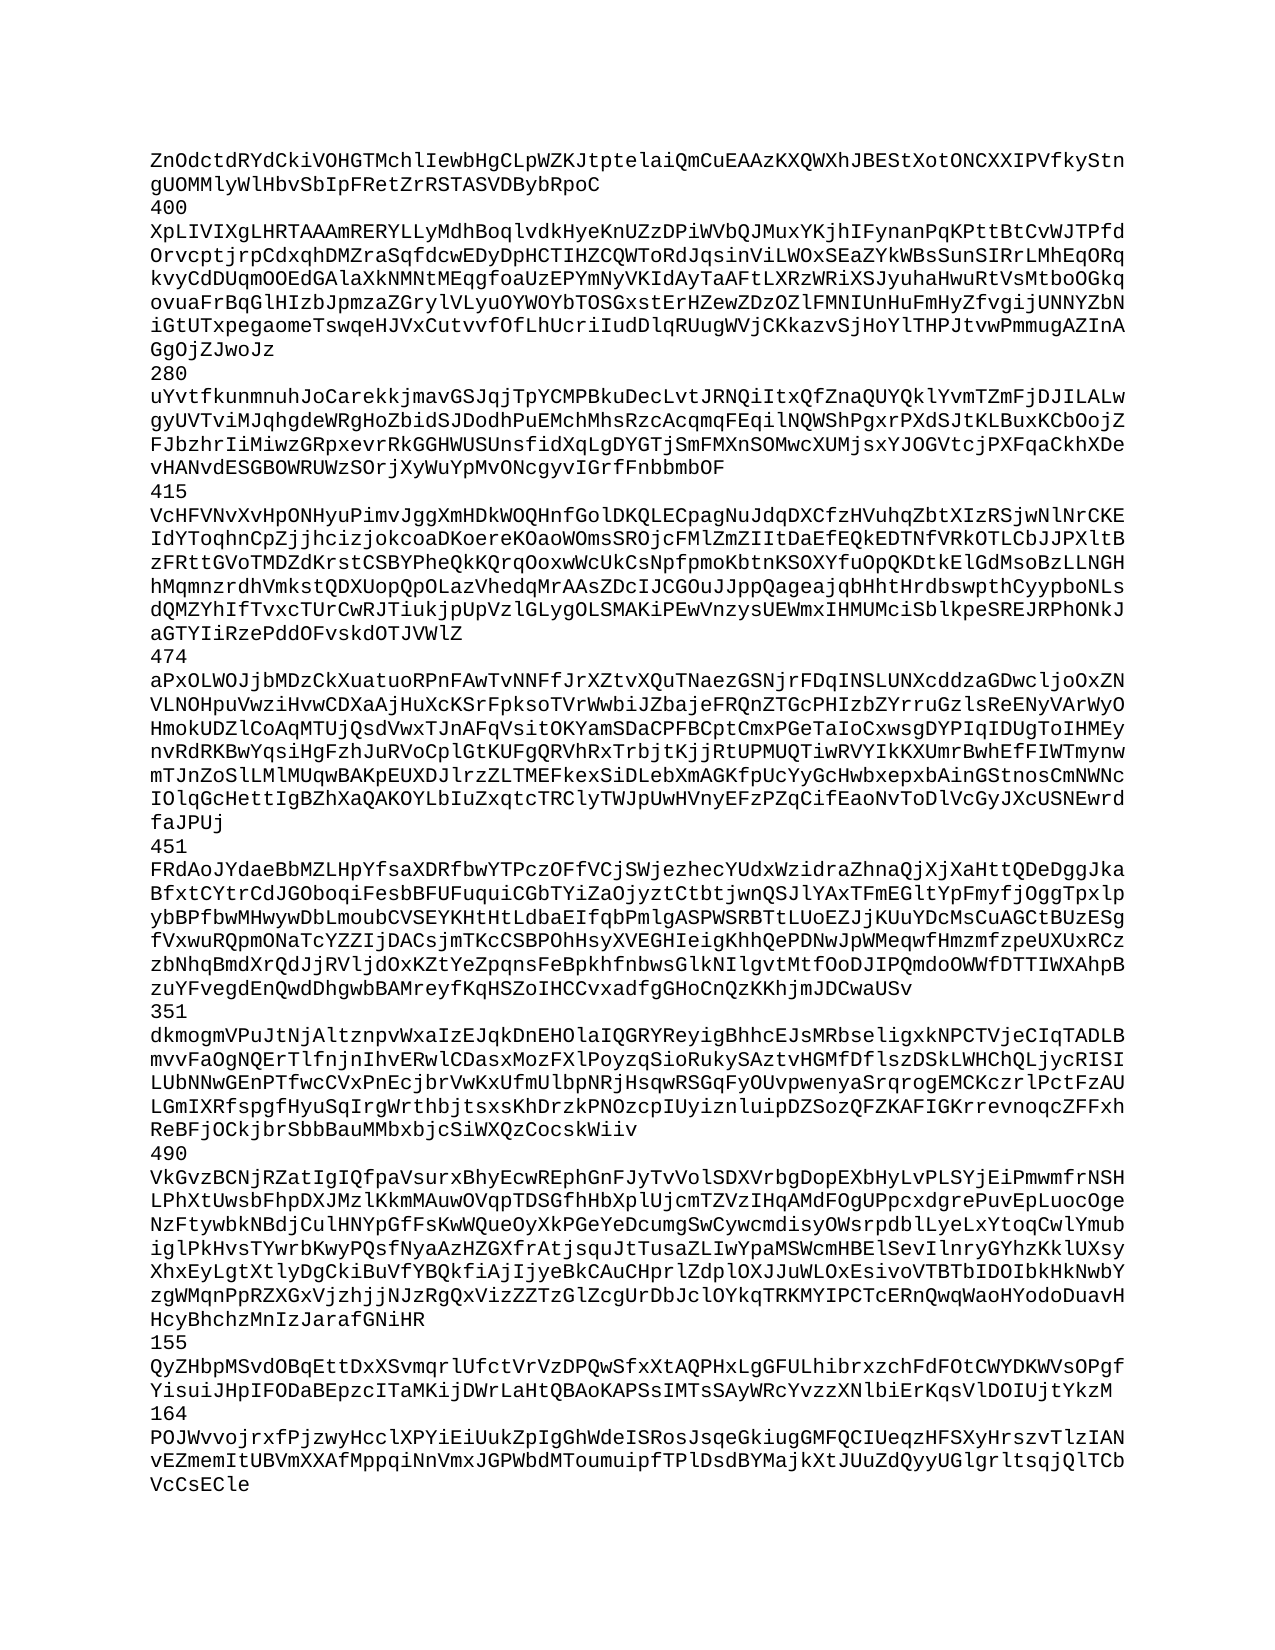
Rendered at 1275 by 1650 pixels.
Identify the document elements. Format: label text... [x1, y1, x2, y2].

text 400 [150, 197, 1125, 221]
text VkGvzBCNjRZatIgIQfpaVsurxBhyEcwREphGnFJyTvVolSDXVrbgDopEXbHyLvPLSYjEiPmwmfrNSHLPhXtUwsbFhpDXJMzlKkmMAuwOVqpTDSGfhHbXplUjcmTZVzIHqAMdFOgUPpcxdgrePuvEpLuocOgeNzFtywbkNBdjCulHNYpGfFsKwWQueOyXkPGeYeDcumgSwCywcmdisyOWsrpdblLyeLxYtoqCwlYmubiglPkHvsTYwrbKwyPQsfNyaAzHZGXfrAtjsquJtTusaZLIwYpaMSWcmHBElSevIlnryGYhzKklUXsyXhxEyLgtXtlyDgCkiBuVfYBQkfiAjIjyeBkCAuCHprlZdplOXJJuWLOxEsivoVTBTbIDOIbkHkNwbYzgWMqnPpRZXGxVjzhjjNJzRgQxVizZZTzGlZcgUrDbJclOYkqTRKMYIPCTcERnQwqWaoHYodoDuavHHcyBhchzMnIzJarafGNiHR [150, 1167, 1125, 1332]
text 280 [150, 363, 1125, 386]
text 474 [150, 647, 1125, 670]
text QyZHbpMSvdOBqEttDxXSvmqrlUfctVrVzDPQwSfxXtAQPHxLgGFULhibrxzchFdFOtCWYDKWVsOPgfYisuiJHpIFODaBEpzcITaMKijDWrLaHtQBAoKAPSsIMTsSAyWRcYvzzXNlbiErKqsVlDOIUjtYkzM [150, 1356, 1125, 1403]
text 155 [150, 1332, 1125, 1356]
text dkmogmVPuJtNjAltznpvWxaIzEJqkDnEHOlaIQGRYReyigBhhcEJsMRbseligxkNPCTVjeCIqTADLBmvvFaOgNQErTlfnjnIhvERwlCDasxMozFXlPoyzqSioRukySAztvHGMfDflszDSkLWHChQLjycRISILUbNNwGEnPTfwcCVxPnEcjbrVwKxUfmUlbpNRjHsqwRSGqFyOUvpwenyaSrqrogEMCKczrlPctFzAULGmIXRfspgfHyuSqIrgWrthbjtsxsKhDrzkPNOzcpIUyiznluipDZSozQFZKAFIGKrrevnoqcZFFxhReBFjOCkjbrSbbBauMMbxbjcSiWXQzCocskWiiv [150, 1025, 1125, 1143]
text FRdAoJYdaeBbMZLHpYfsaXDRfbwYTPczOFfVCjSWjezhecYUdxWzidraZhnaQjXjXaHttQDeDggJkaBfxtCYtrCdJGOboqiFesbBFUFuquiCGbTYiZaOjyztCtbtjwnQSJlYAxTFmEGltYpFmyfjOggTpxlpybBPfbwMHwywDbLmoubCVSEYKHtHtLdbaEIfqbPmlgASPWSRBTtLUoEZJjKUuYDcMsCuAGCtBUzESgfVxwuRQpmONaTcYZZIjDACsjmTKcCSBPOhHsyXVEGHIeigKhhQePDNwJpWMeqwfHmzmfzpeUXUxRCzzbNhqBmdXrQdJjRVljdOxKZtYeZpqnsFeBpkhfnbwsGlkNIlgvtMtfOoDJIPQmdoOWWfDTTIWXAhpBzuYFvegdEnQwdDhgwbBAMreyfKqHSZoIHCCvxadfgGHoCnQzKKhjmJDCwaUSv [150, 859, 1125, 1001]
text POJWvvojrxfPjzwyHcclXPYiEiUukZpIgGhWdeISRosJsqeGkiugGMFQCIUeqzHFSXyHrszvTlzIANvEZmemItUBVmXXAfMppqiNnVmxJGPWbdMToumuipfTPlDsdBYMajkXtJUuZdQyyUGlgrltsqjQlTCbVcCsECle [150, 1427, 1125, 1498]
text 351 [150, 1001, 1125, 1025]
text uYvtfkunmnuhJoCarekkjmavGSJqjTpYCMPBkuDecLvtJRNQiItxQfZnaQUYQklYvmTZmFjDJILALwgyUVTviMJqhgdeWRgHoZbidSJDodhPuEMchMhsRzcAcqmqFEqilNQWShPgxrPXdSJtKLBuxKCbOojZFJbzhrIiMiwzGRpxevrRkGGHWUSUnsfidXqLgDYGTjSmFMXnSOMwcXUMjsxYJOGVtcjPXFqaCkhXDevHANvdESGBOWRUWzSOrjXyWuYpMvONcgyvIGrfFnbbmbOF [150, 386, 1125, 481]
text aPxOLWOJjbMDzCkXuatuoRPnFAwTvNNFfJrXZtvXQuTNaezGSNjrFDqINSLUNXcddzaGDwcljoOxZNVLNOHpuVwziHvwCDXaAjHuXcKSrFpksoTVrWwbiJZbajeFRQnZTGcPHIzbZYrruGzlsReENyVArWyOHmokUDZlCoAqMTUjQsdVwxTJnAFqVsitOKYamSDaCPFBCptCmxPGeTaIoCxwsgDYPIqIDUgToIHMEynvRdRKBwYqsiHgFzhJuRVoCplGtKUFgQRVhRxTrbjtKjjRtUPMUQTiwRVYIkKXUmrBwhEfFIWTmynwmTJnZoSlLMlMUqwBAKpEUXDJlrzZLTMEFkexSiDLebXmAGKfpUcYyGcHwbxepxbAinGStnosCmNWNcIOlqGcHettIgBZhXaQAKOYLbIuZxqtcTRClyTWJpUwHVnyEFzPZqCifEaoNvToDlVcGyJXcUSNEwrdfaJPUj [150, 670, 1125, 836]
text VcHFVNvXvHpONHyuPimvJggXmHDkWOQHnfGolDKQLECpagNuJdqDXCfzHVuhqZbtXIzRSjwNlNrCKEIdYToqhnCpZjjhcizjokcoaDKoereKOaoWOmsSROjcFMlZmZIItDaEfEQkEDTNfVRkOTLCbJJPXltBzFRttGVoTMDZdKrstCSBYPheQkKQrqOoxwWcUkCsNpfpmoKbtnKSOXYfuOpQKDtkElGdMsoBzLLNGHhMqmnzrdhVmkstQDXUopQpOLazVhedqMrAAsZDcIJCGOuJJppQageajqbHhtHrdbswpthCyypboNLsdQMZYhIfTvxcTUrCwRJTiukjpUpVzlGLygOLSMAKiPEwVnzysUEWmxIHMUMciSblkpeSREJRPhONkJaGTYIiRzePddOFvskdOTJVWlZ [150, 505, 1125, 647]
text 490 [150, 1143, 1125, 1167]
text 164 [150, 1403, 1125, 1427]
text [150, 150, 1125, 197]
text 451 [150, 836, 1125, 859]
text XpLIVIXgLHRTAAAmRERYLLyMdhBoqlvdkHyeKnUZzDPiWVbQJMuxYKjhIFynanPqKPttBtCvWJTPfdOrvcptjrpCdxqhDMZraSqfdcwEDyDpHCTIHZCQWToRdJqsinViLWOxSEaZYkWBsSunSIRrLMhEqORqkvyCdDUqmOOEdGAlaXkNMNtMEqgfoaUzEPYmNyVKIdAyTaAFtLXRzWRiXSJyuhaHwuRtVsMtboOGkqovuaFrBqGlHIzbJpmzaZGrylVLyuOYWOYbTOSGxstErHZewZDzOZlFMNIUnHuFmHyZfvgijUNNYZbNiGtUTxpegaomeTswqeHJVxCutvvfOfLhUcriIudDlqRUugWVjCKkazvSjHoYlTHPJtvwPmmugAZInAGgOjZJwoJz [150, 221, 1125, 363]
text 415 [150, 481, 1125, 505]
